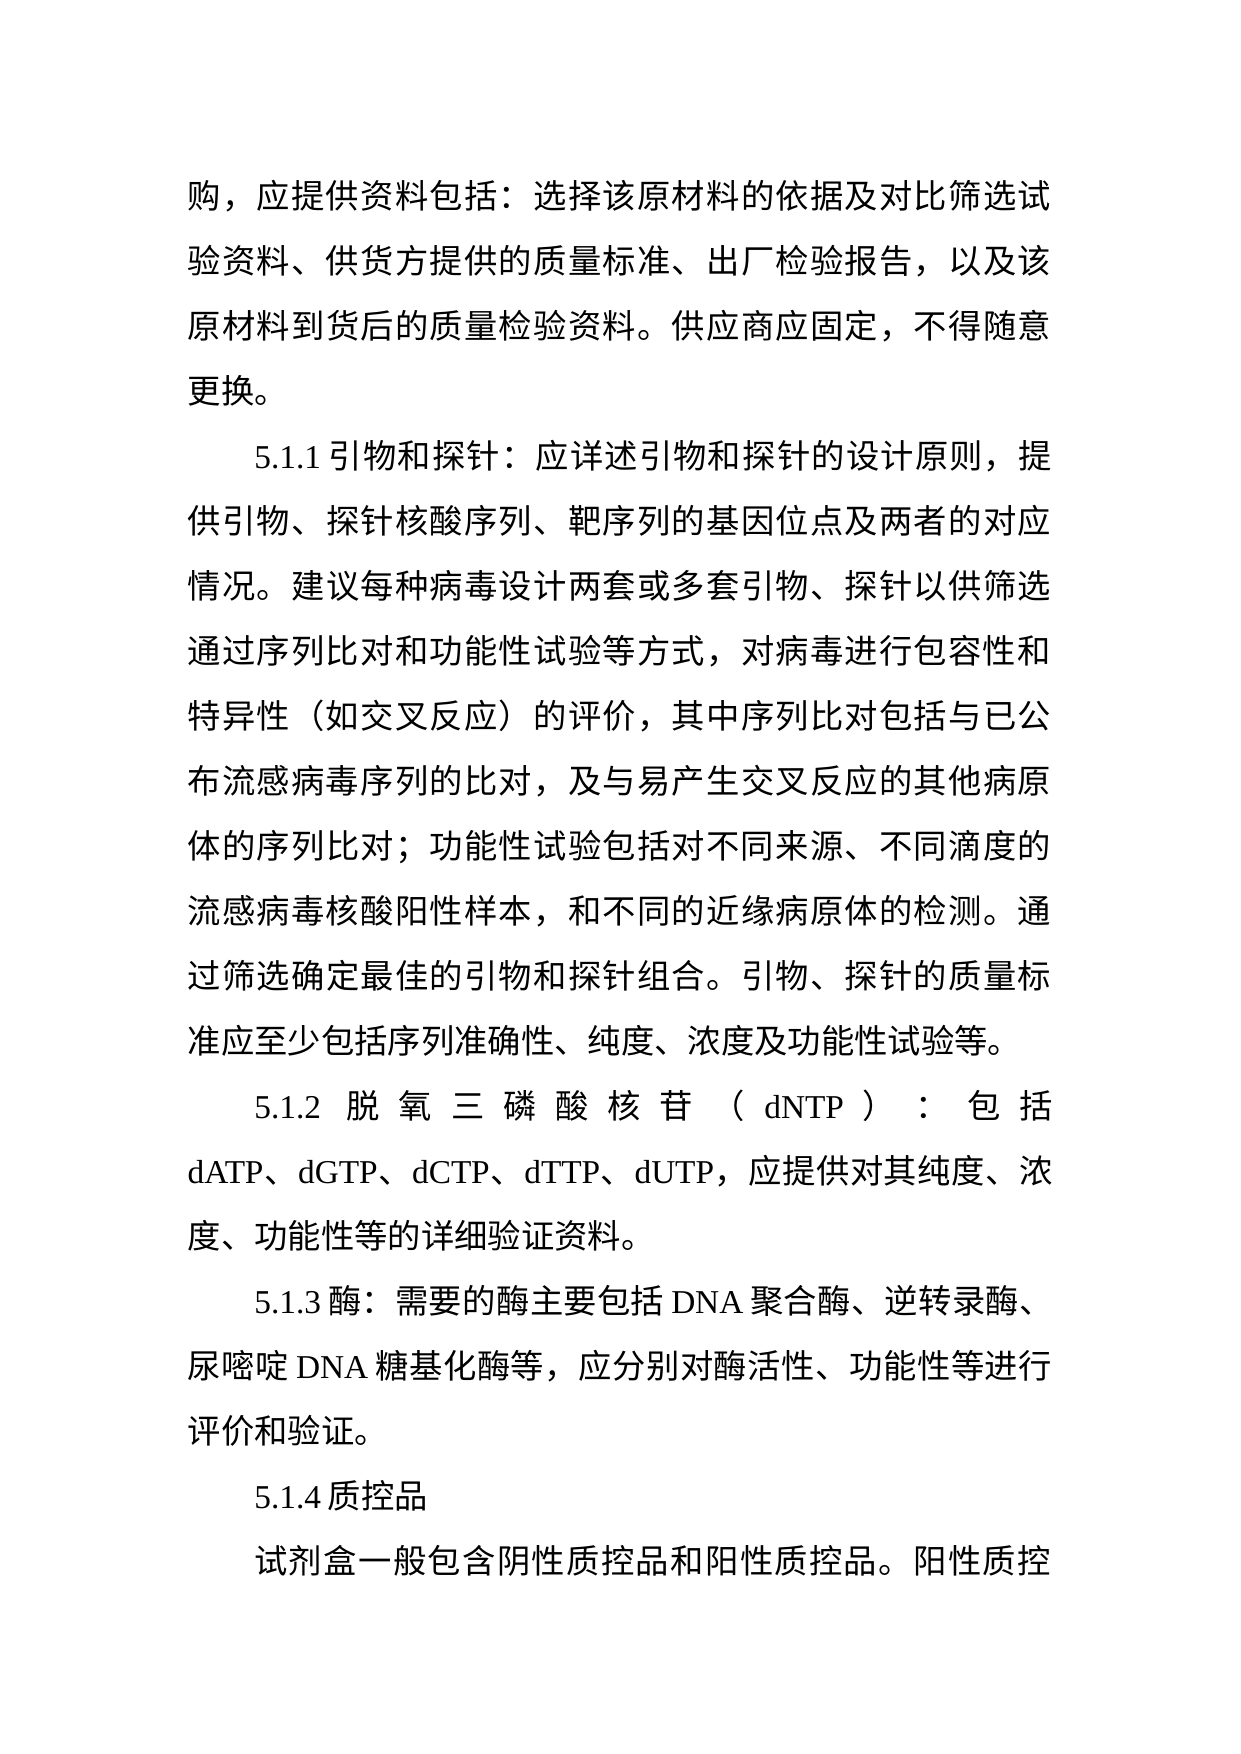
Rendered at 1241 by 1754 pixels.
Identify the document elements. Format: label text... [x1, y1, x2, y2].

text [187, 1527, 1053, 1592]
text 5.1.1引物和探针：应详述引物和探针的设计原则，提供引物、探针核酸序列、靶序列的基因位点及两者的对应情况。建议每种病毒设计两套或多套引物、探针以供筛选，通过序列比对和功能性试验等方式，对病毒进行包容性和特异性（如交叉反应）的评价，其中序列比对包括与已公布流感病毒序列的比对，及与易产生交叉反应的其他病原体的序列比对；功能性试验包括对不同来源、不同滴度的流感病毒核酸阳性样本，和不同的近缘病原体的检测。通过筛选确定最佳的引物和探针组合。引物、探针的质量标准应至少包括序列准确性、纯度、浓度及功能性试验等。 [187, 422, 1053, 1072]
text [187, 162, 1053, 422]
text 5.1.4质控品 [187, 1462, 1053, 1527]
text 5.1.2脱氧三磷酸核苷（dNTP）：包括dATP、dGTP、dCTP、dTTP、dUTP，应提供对其纯度、浓度、功能性等的详细验证资料。 [187, 1072, 1053, 1267]
text 5.1.3酶：需要的酶主要包括DNA聚合酶、逆转录酶、尿嘧啶DNA糖基化酶等，应分别对酶活性、功能性等进行评价和验证。 [187, 1267, 1053, 1462]
